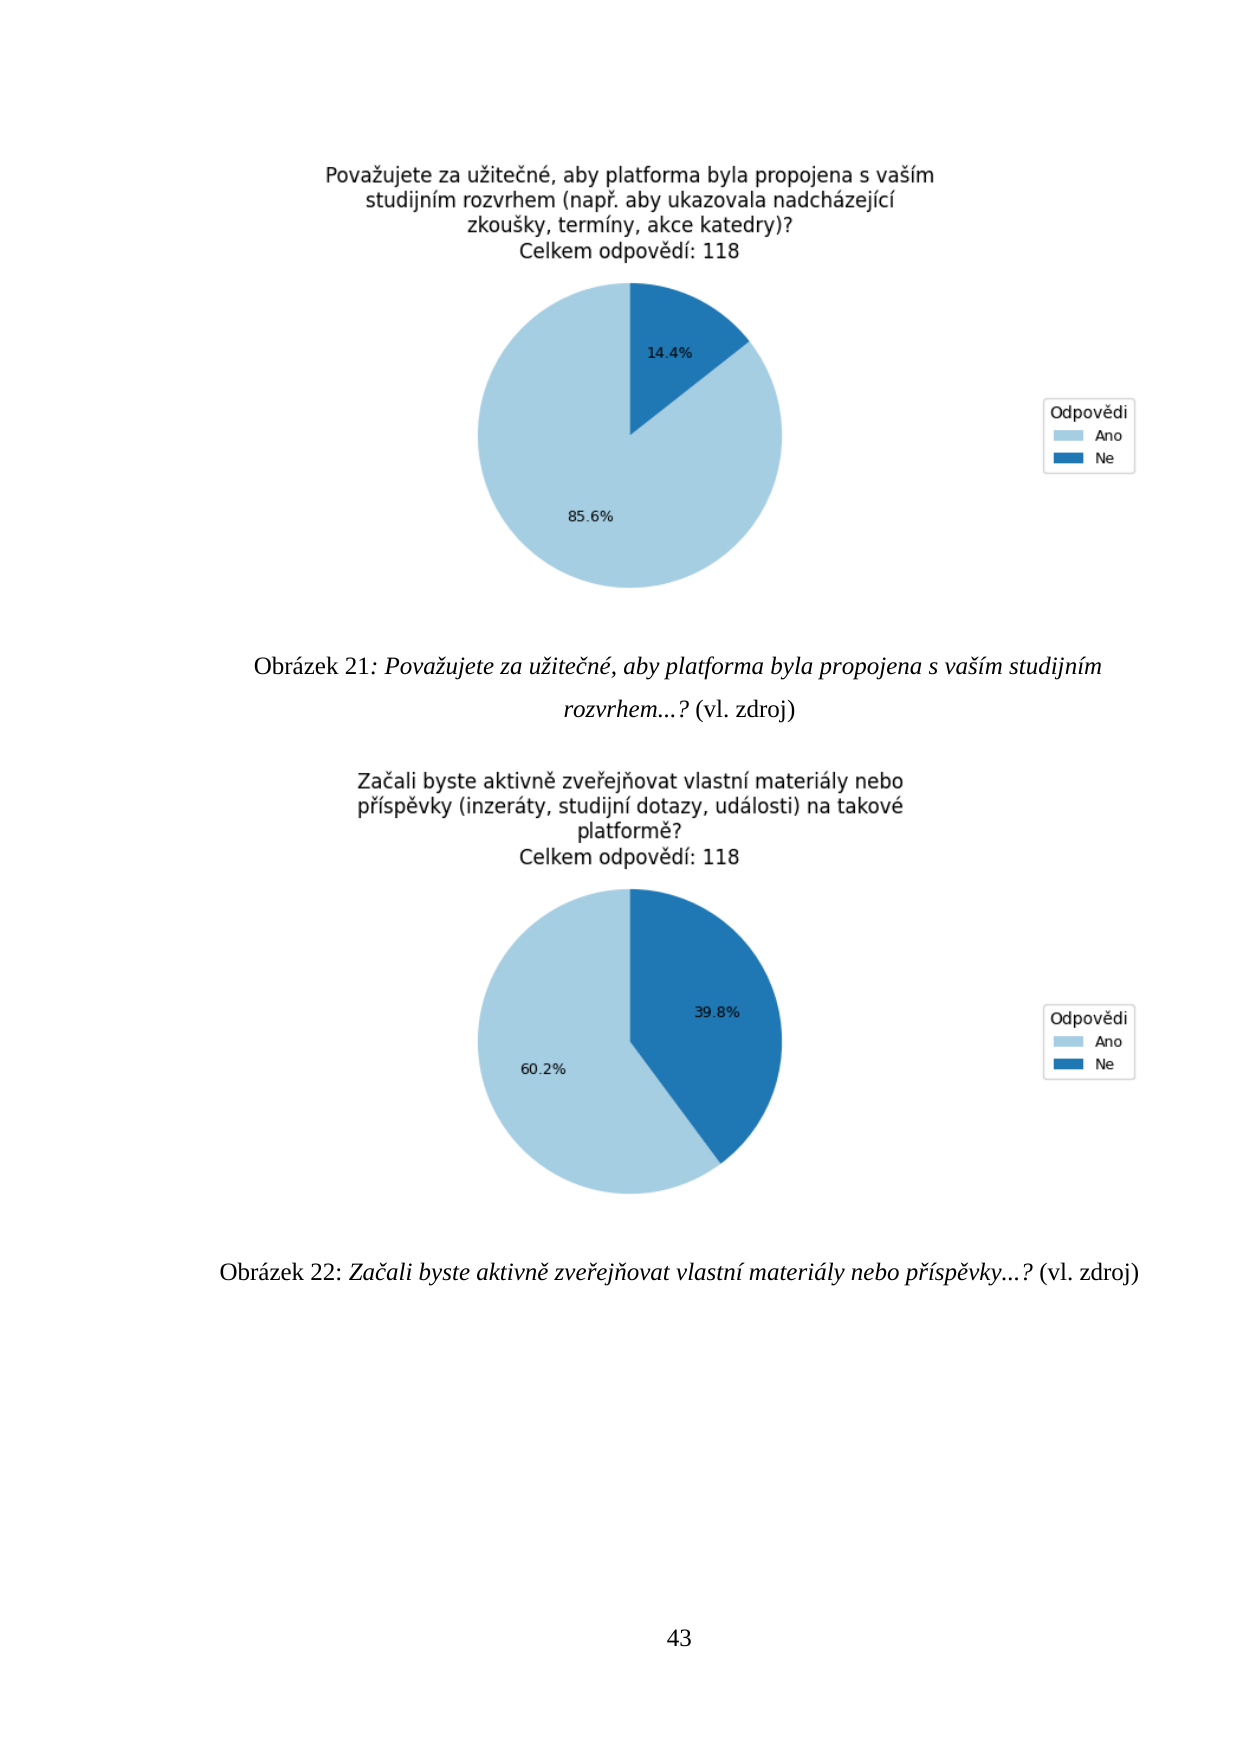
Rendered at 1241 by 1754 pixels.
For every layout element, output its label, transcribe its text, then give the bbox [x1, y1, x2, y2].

text Obrázek 22: Začali byste aktivně zveřejňovat vlastní materiály nebo příspěvky...? (vl. zdroj) [207, 1257, 1152, 1286]
text Obrázek 21: Považujete za užitečné, aby platforma byla propojena s vaším studijním rozvrhem...? (vl. zdroj) [207, 651, 1152, 723]
picture [206, 754, 1152, 1227]
picture [206, 147, 1152, 621]
